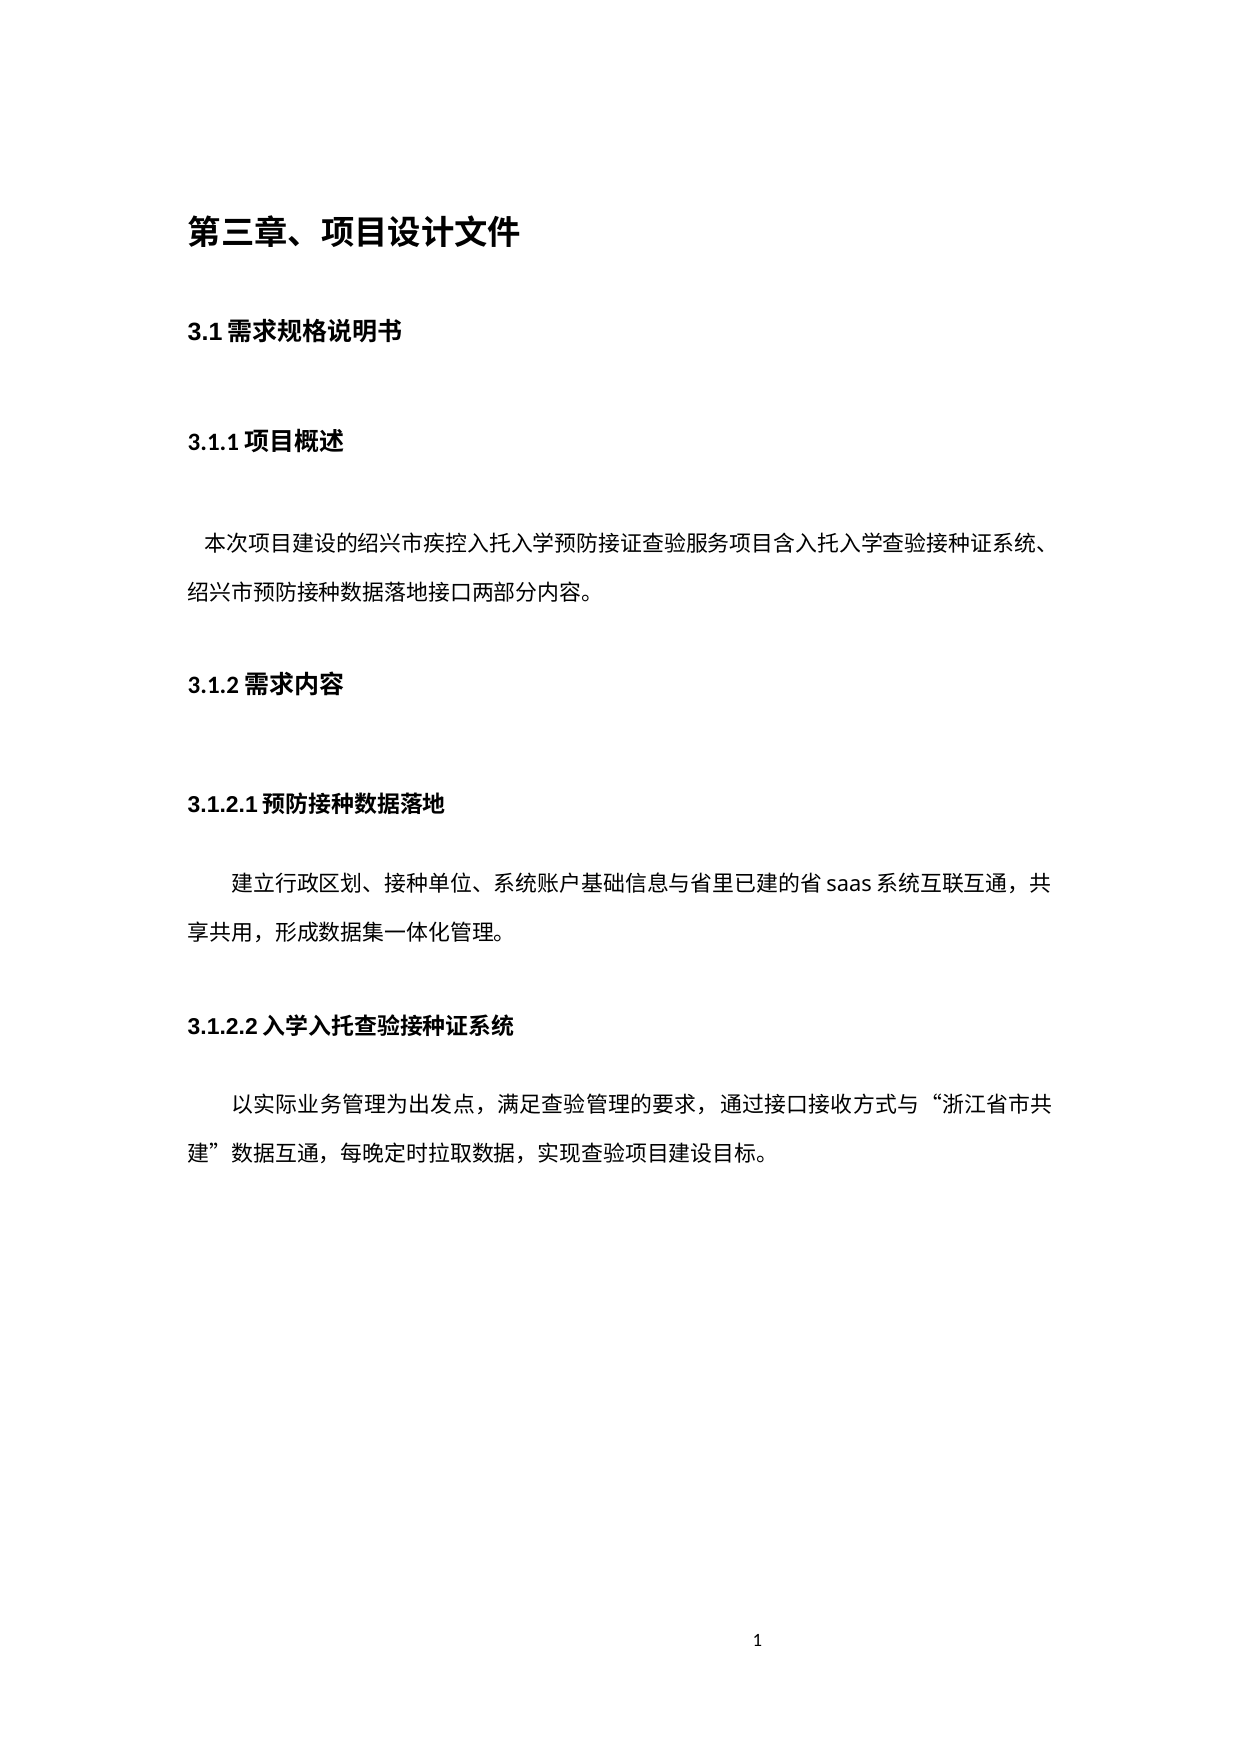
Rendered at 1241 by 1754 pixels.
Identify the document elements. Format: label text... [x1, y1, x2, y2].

subtitle 3.1.2.1预防接种数据落地 [187, 770, 1053, 835]
subtitle 3.1.2需求内容 [187, 650, 1053, 715]
text 以实际业务管理为出发点，满足查验管理的要求，通过接口接收方式与“浙江省市共建”数据互通，每晚定时拉取数据，实现查验项目建设目标。 [187, 1087, 1053, 1168]
text 建立行政区划、接种单位、系统账户基础信息与省里已建的省saas系统互联互通，共享共用，形成数据集一体化管理。 [187, 866, 1053, 947]
subtitle 第三章、项目设计文件 [187, 197, 1053, 262]
subtitle 3.1需求规格说明书 [187, 297, 1053, 362]
subtitle 3.1.1项目概述 [187, 407, 1053, 472]
subtitle 3.1.2.2入学入托查验接种证系统 [187, 992, 1053, 1057]
text 本次项目建设的绍兴市疾控入托入学预防接证查验服务项目含入托入学查验接种证系统、绍兴市预防接种数据落地接口两部分内容。 [187, 526, 1053, 607]
